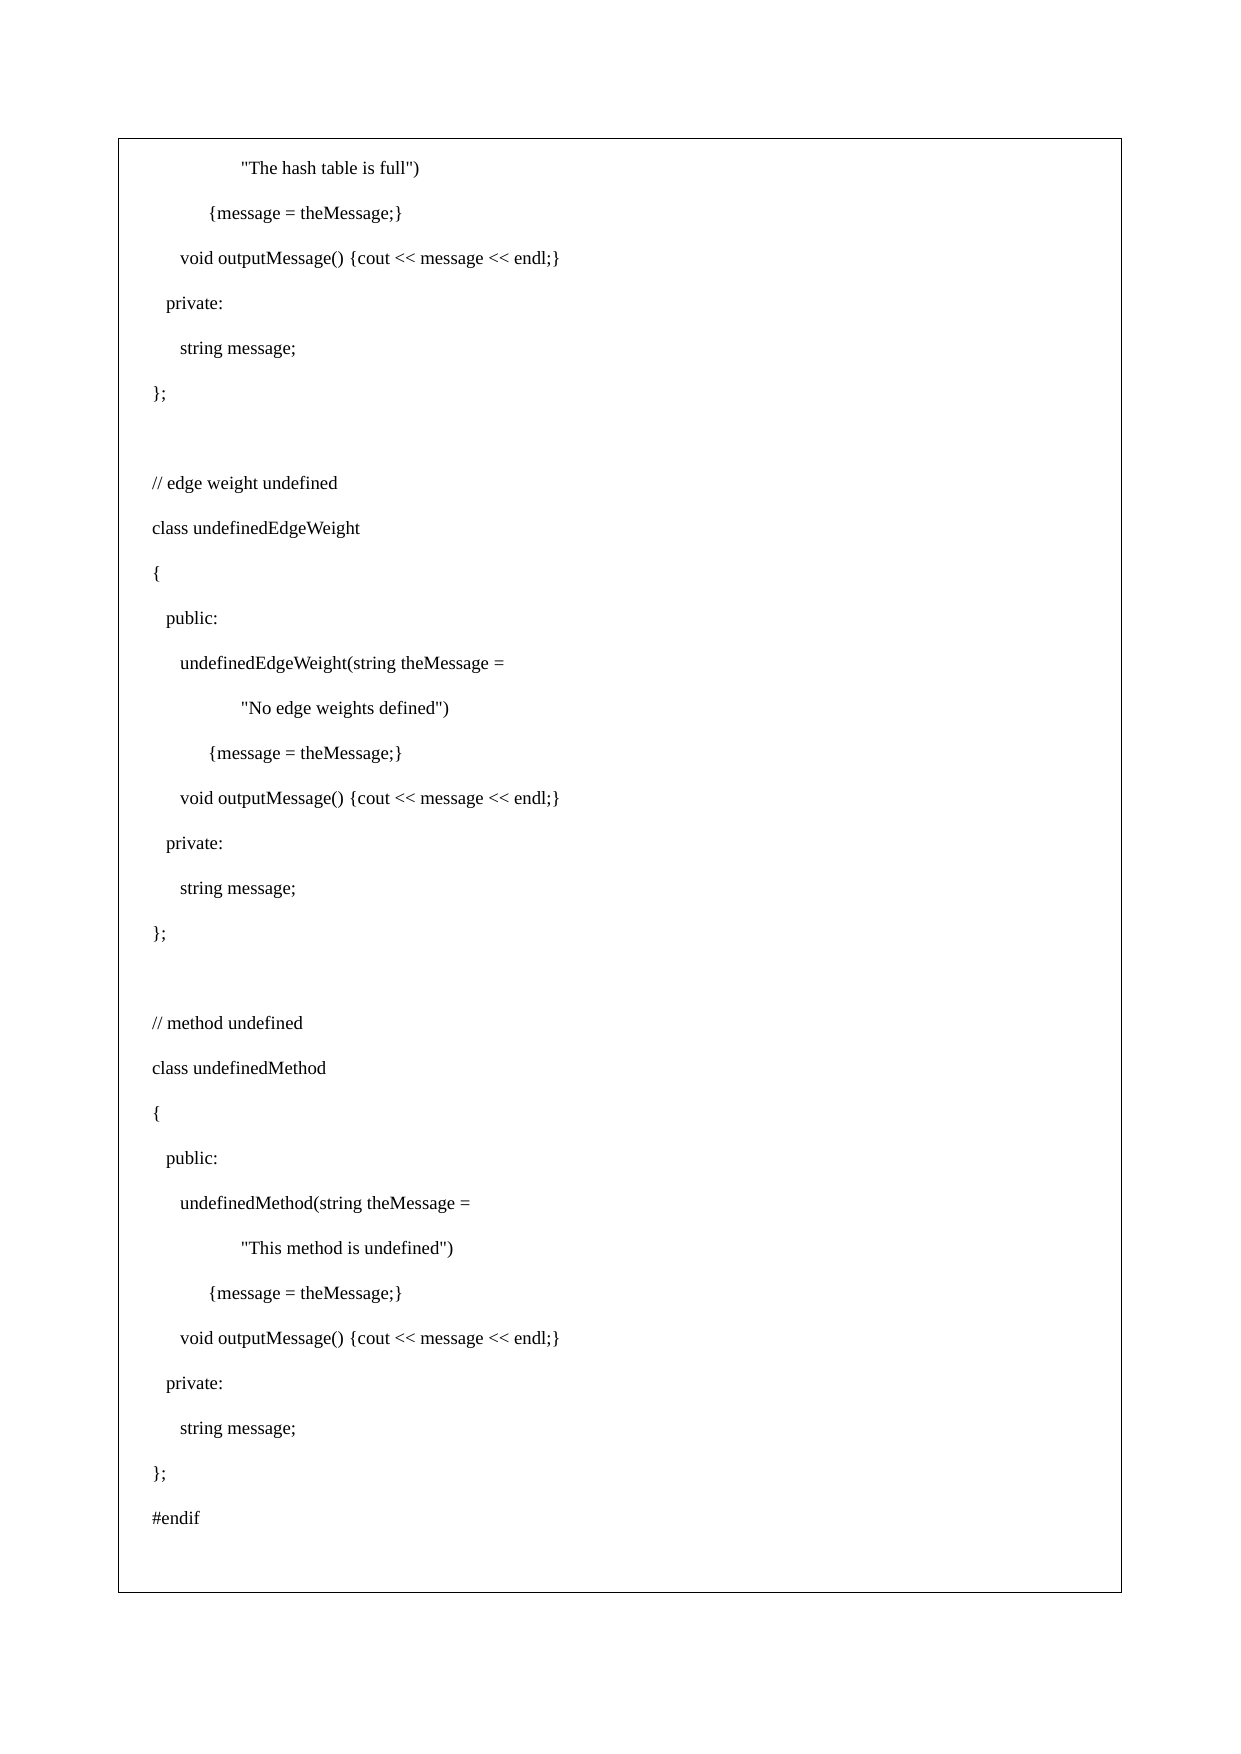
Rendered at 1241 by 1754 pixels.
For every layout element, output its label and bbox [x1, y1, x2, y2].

table_cell [119, 139, 1121, 1592]
